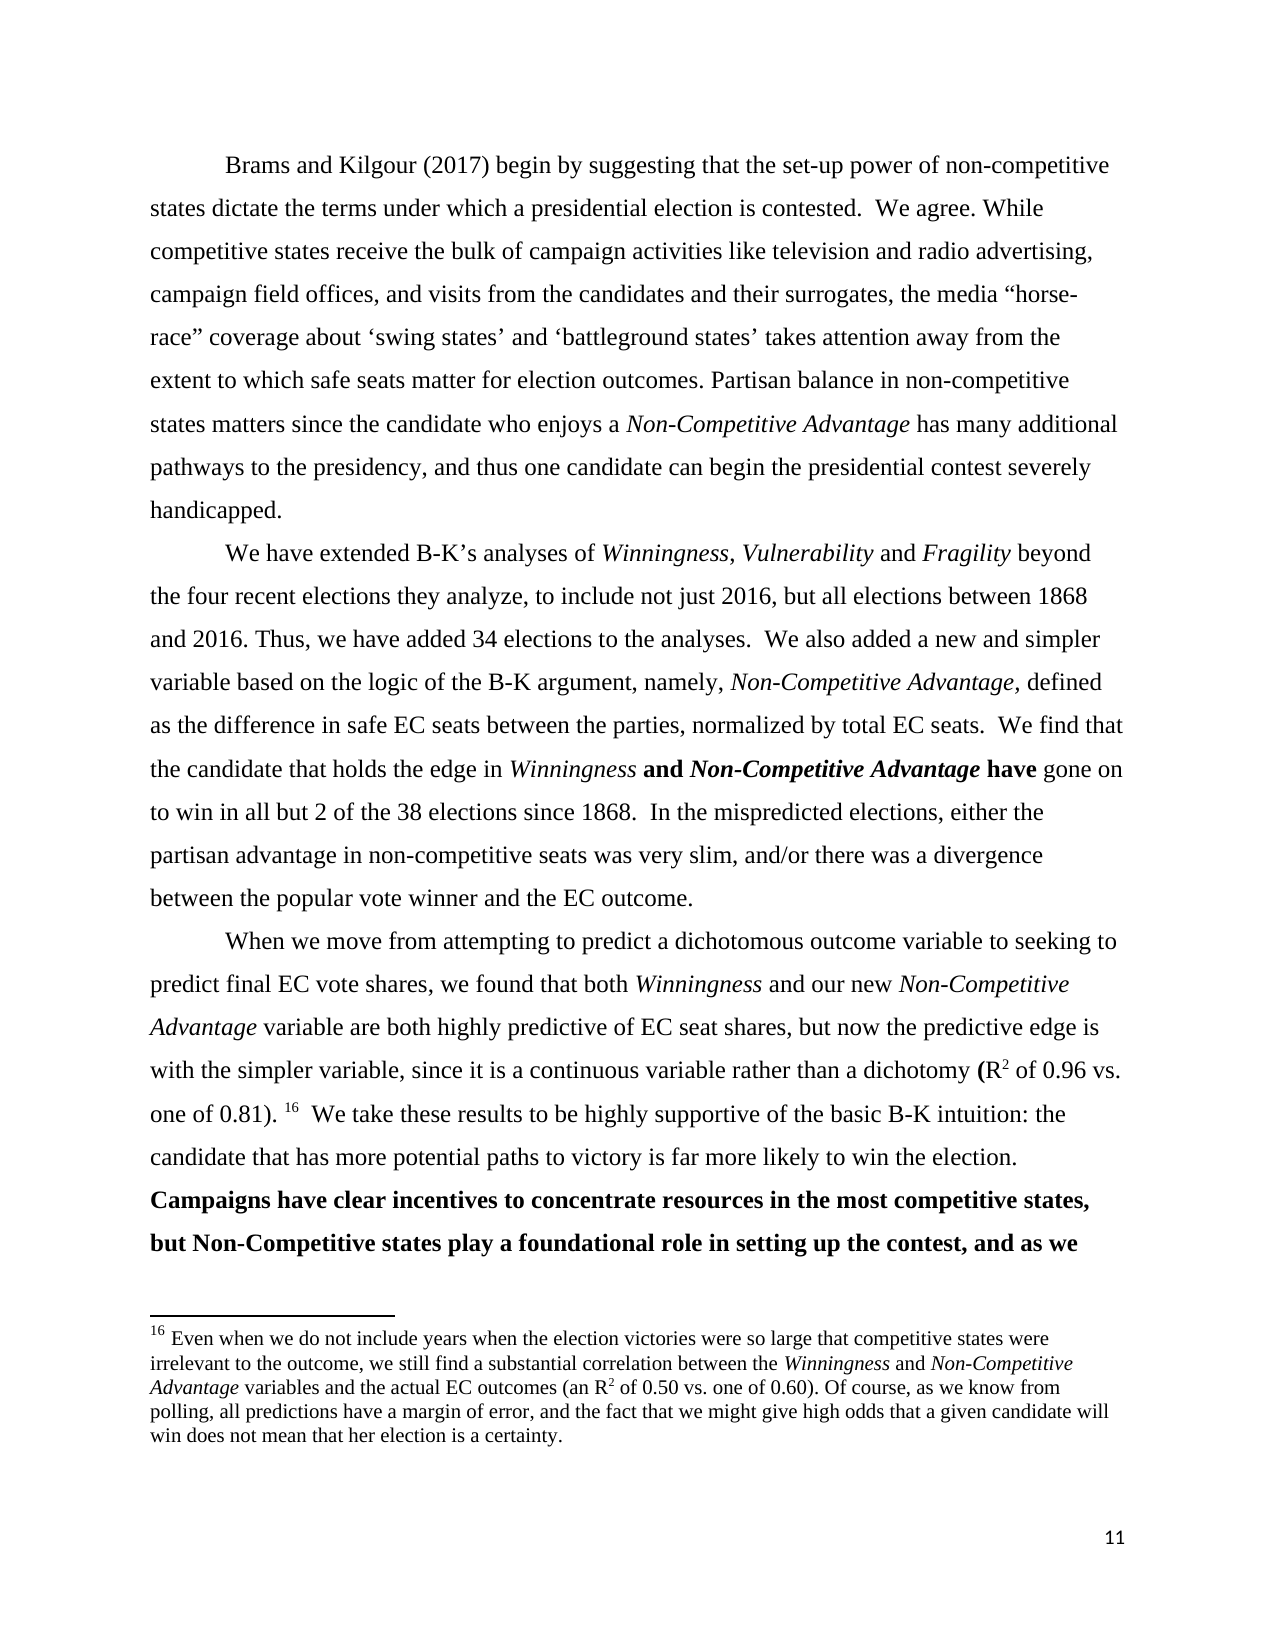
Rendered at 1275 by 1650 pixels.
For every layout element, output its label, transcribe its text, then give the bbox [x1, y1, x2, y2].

text Brams and Kilgour (2017) begin by suggesting that the set-up power of non-competitive states dictate the terms under which a presidential election is contested. We agree. While competitive states receive the bulk of campaign activities like television and radio advertising, campaign field offices, and visits from the candidates and their surrogates, the media “horse-race” coverage about ‘swing states’ and ‘battleground states’ takes attention away from the extent to which safe seats matter for election outcomes. Partisan balance in non-competitive states matters since the candidate who enjoys a Non-Competitive Advantage has many additional pathways to the presidency, and thus one candidate can begin the presidential contest severely handicapped. [150, 150, 1125, 524]
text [150, 926, 1125, 1257]
text We have extended B-K’s analyses of Winningness, Vulnerability and Fragility beyond the four recent elections they analyze, to include not just 2016, but all elections between 1868 and 2016. Thus, we have added 34 elections to the analyses. We also added a new and simpler variable based on the logic of the B-K argument, namely, Non-Competitive Advantage, defined as the difference in safe EC seats between the parties, normalized by total EC seats. We find that the candidate that holds the edge in Winningness and Non-Competitive Advantage have gone on to win in all but 2 of the 38 elections since 1868. In the mispredicted elections, either the partisan advantage in non-competitive seats was very slim, and/or there was a divergence between the popular vote winner and the EC outcome. [150, 538, 1125, 912]
